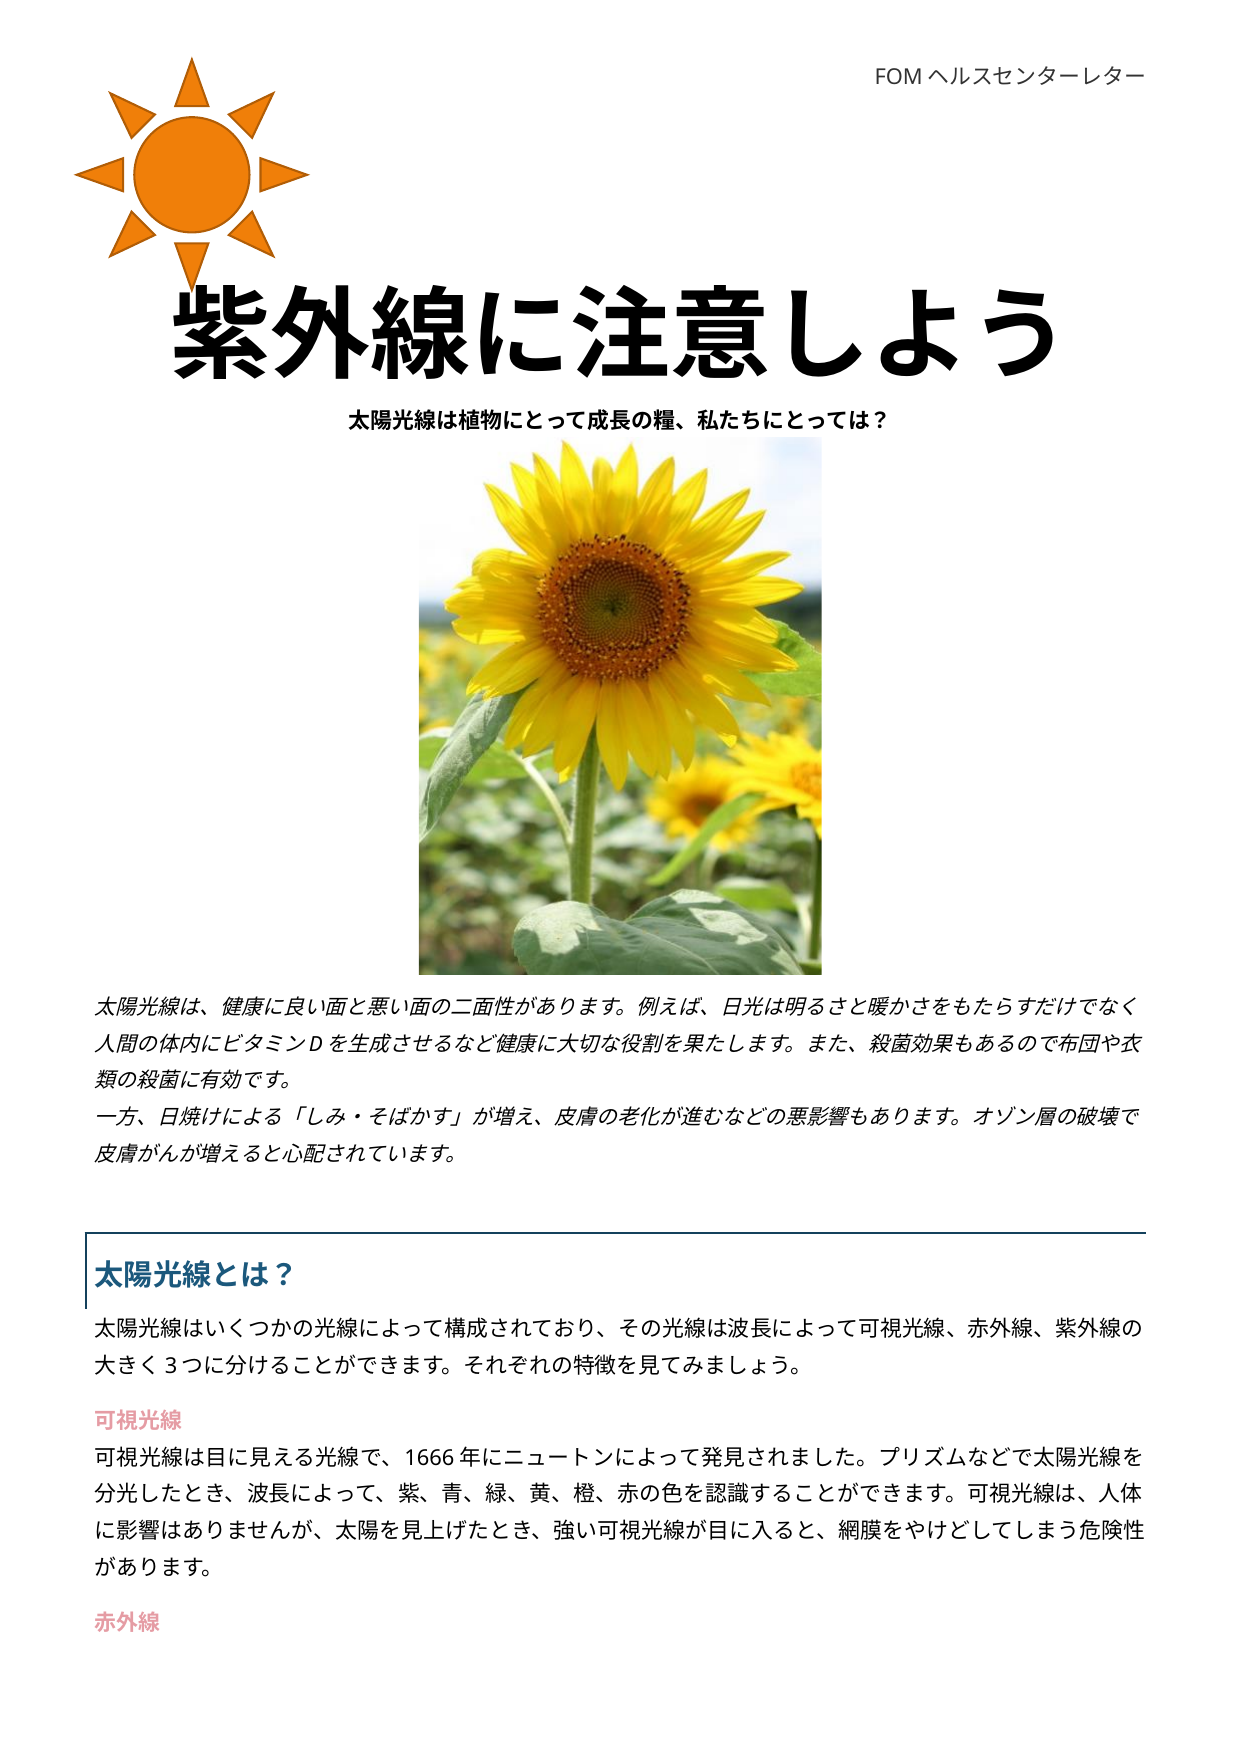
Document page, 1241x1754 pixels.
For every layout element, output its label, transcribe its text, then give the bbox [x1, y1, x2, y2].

subtitle 可視光線 [94, 1401, 1146, 1437]
picture [418, 437, 822, 975]
text 紫外線に注意しよう [94, 254, 1146, 400]
text 一方、日焼けによる「しみ・そばかす」が増え、皮膚の老化が進むなどの悪影響もあります。オゾン層の破壊で皮膚がんが増えると心配されています。 [94, 1097, 1146, 1170]
subtitle 赤外線 [94, 1602, 1146, 1639]
subtitle 太陽光線とは？ [87, 1234, 1146, 1309]
text 太陽光線は、健康に良い面と悪い面の二面性があります。例えば、日光は明るさと暖かさをもたらすだけでなく、人間の体内にビタミンDを生成させるなど健康に大切な役割を果たします。また、殺菌効果もあるので布団や衣類の殺菌に有効です。 [94, 987, 1146, 1097]
text 太陽光線は植物にとって成長の糧、私たちにとっては？ [94, 400, 1146, 437]
text 可視光線は目に見える光線で、1666年にニュートンによって発見されました。プリズムなどで太陽光線を分光したとき、波長によって、紫、青、緑、黄、橙、赤の色を認識することができます。可視光線は、人体に影響はありませんが、太陽を見上げたとき、強い可視光線が目に入ると、網膜をやけどしてしまう危険性があります。 [94, 1437, 1146, 1584]
text 太陽光線はいくつかの光線によって構成されており、その光線は波長によって可視光線、赤外線、紫外線の大きく3つに分けることができます。それぞれの特徴を見てみましょう。 [94, 1309, 1146, 1382]
